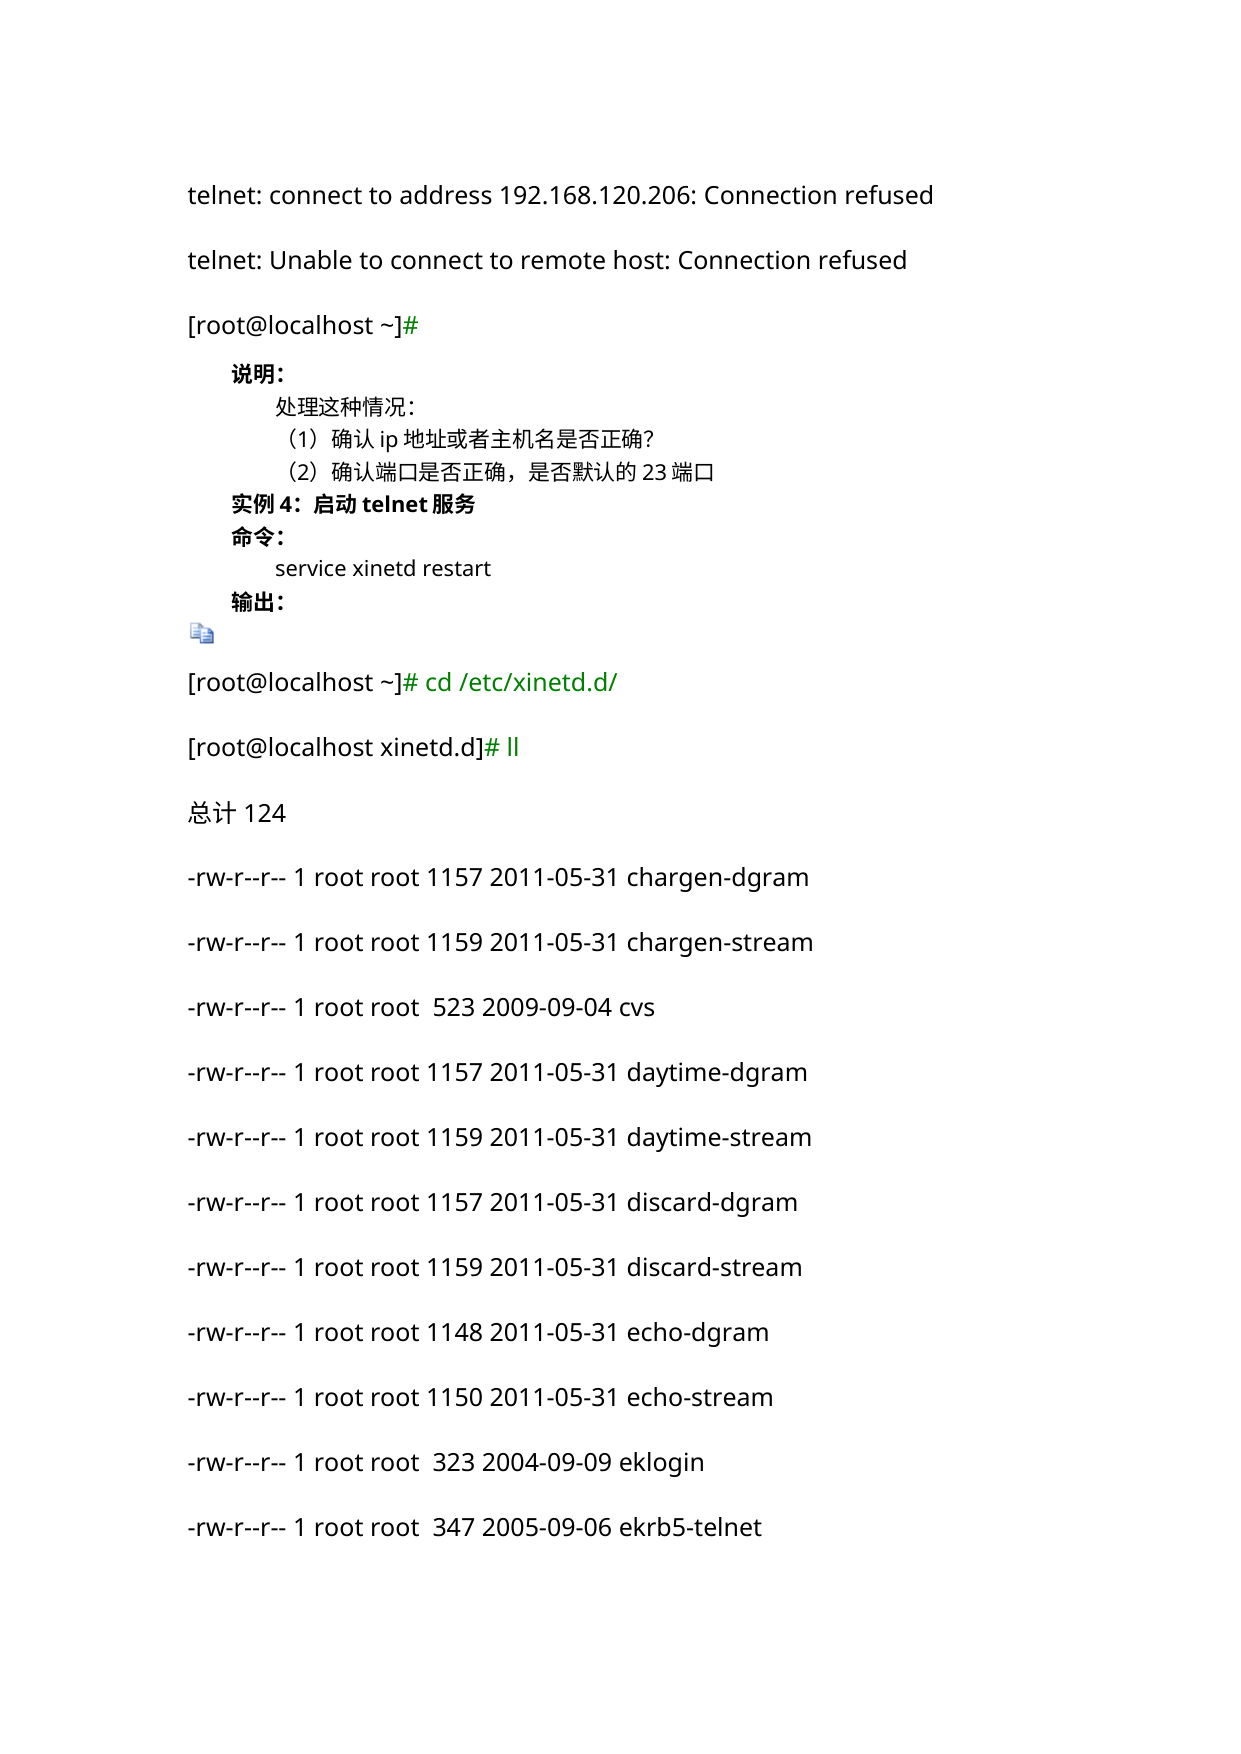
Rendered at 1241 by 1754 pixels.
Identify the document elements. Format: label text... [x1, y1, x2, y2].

text 说明： [231, 357, 1053, 389]
text 处理这种情况： [231, 389, 1053, 422]
text （1）确认ip地址或者主机名是否正确？ [231, 422, 1053, 454]
text （2）确认端口是否正确，是否默认的23端口 [231, 454, 1053, 487]
text service xinetd restart [231, 552, 1053, 584]
picture [187, 617, 219, 649]
text 实例4：启动telnet服务 [231, 487, 1053, 519]
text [187, 649, 1053, 1559]
text 输出： [231, 584, 1053, 617]
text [187, 162, 1053, 357]
text 命令： [231, 519, 1053, 552]
